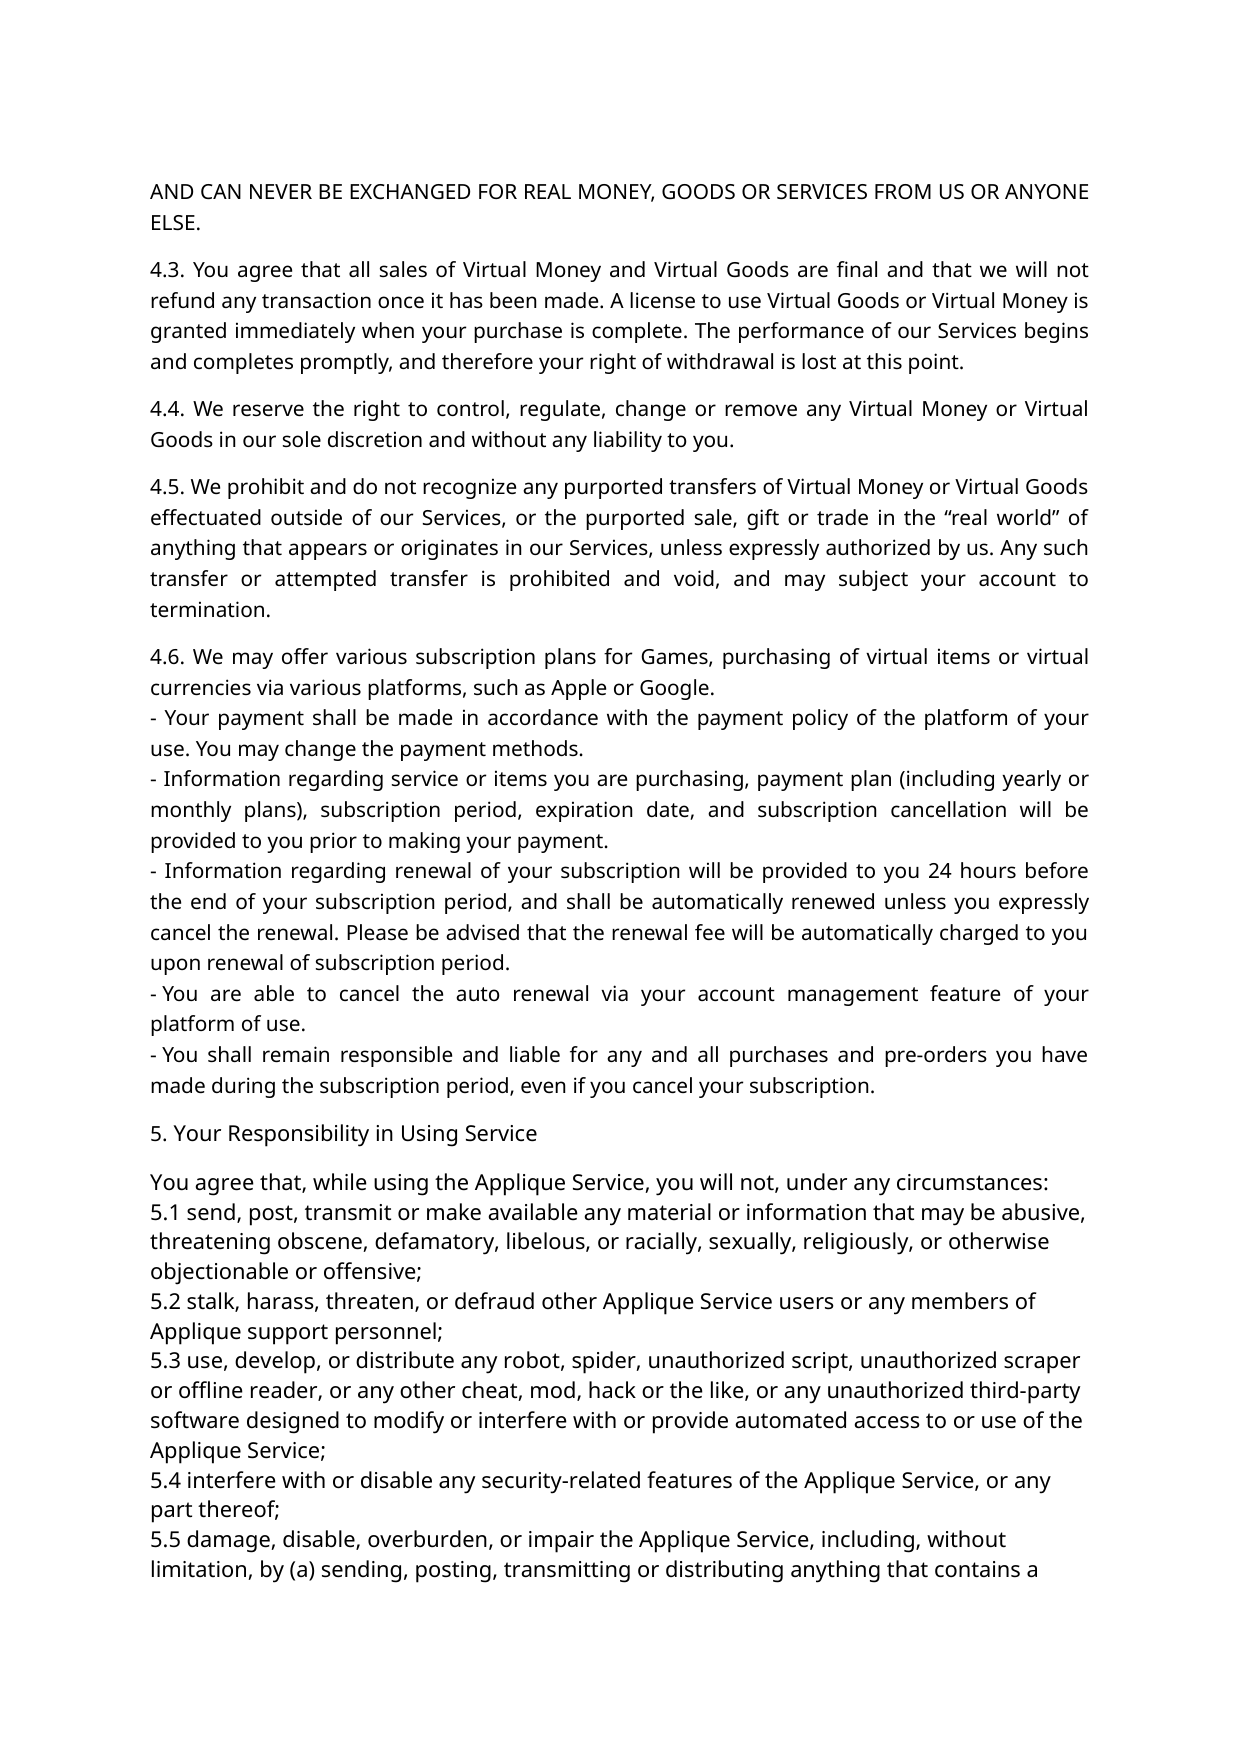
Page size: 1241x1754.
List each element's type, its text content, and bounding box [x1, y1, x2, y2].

text 4.3. You agree that all sales of Virtual Money and Virtual Goods are final and that we will not refund any transaction once it has been made. A license to use Virtual Goods or Virtual Money is granted immediately when your purchase is complete. The performance of our Services begins and completes promptly, and therefore your right of withdrawal is lost at this point. [150, 255, 1090, 375]
text 5.2 stalk, harass, threaten, or defraud other Applique Service users or any members of Applique support personnel; [150, 1286, 1090, 1346]
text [150, 177, 1090, 236]
text You agree that, while using the Applique Service, you will not, under any circumstances: [150, 1167, 1090, 1197]
text 5. Your Responsibility in Using Service [150, 1118, 1090, 1148]
text 4.4. We reserve the right to control, regulate, change or remove any Virtual Money or Virtual Goods in our sole discretion and without any liability to you. [150, 394, 1090, 453]
text 5.3 use, develop, or distribute any robot, spider, unauthorized script, unauthorized scraper or offline reader, or any other cheat, mod, hack or the like, or any unauthorized third-party software designed to modify or interfere with or provide automated access to or use of the Applique Service; [150, 1346, 1090, 1465]
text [150, 1524, 1090, 1584]
text 5.4 interfere with or disable any security-related features of the Applique Service, or any part thereof; [150, 1465, 1090, 1524]
text 5.1 send, post, transmit or make available any material or information that may be abusive, threatening obscene, defamatory, libelous, or racially, sexually, religiously, or otherwise objectionable or offensive; [150, 1197, 1090, 1286]
text 4.5. We prohibit and do not recognize any purported transfers of Virtual Money or Virtual Goods effectuated outside of our Services, or the purported sale, gift or trade in the “real world” of anything that appears or originates in our Services, unless expressly authorized by us. Any such transfer or attempted transfer is prohibited and void, and may subject your account to termination. [150, 472, 1090, 623]
text 4.6. We may offer various subscription plans for Games, purchasing of virtual items or virtual currencies via various platforms, such as Apple or Google. - Your payment shall be made in accordance with the payment policy of the platform of your use. You may change the payment methods. - Information regarding service or items you are purchasing, payment plan (including yearly or monthly plans), subscription period, expiration date, and subscription cancellation will be provided to you prior to making your payment. - Information regarding renewal of your subscription will be provided to you 24 hours before the end of your subscription period, and shall be automatically renewed unless you expressly cancel the renewal. Please be advised that the renewal fee will be automatically charged to you upon renewal of subscription period. - You are able to cancel the auto renewal via your account management feature of your platform of use. - You shall remain responsible and liable for any and all purchases and pre-orders you have made during the subscription period, even if you cancel your subscription. [150, 642, 1090, 1099]
